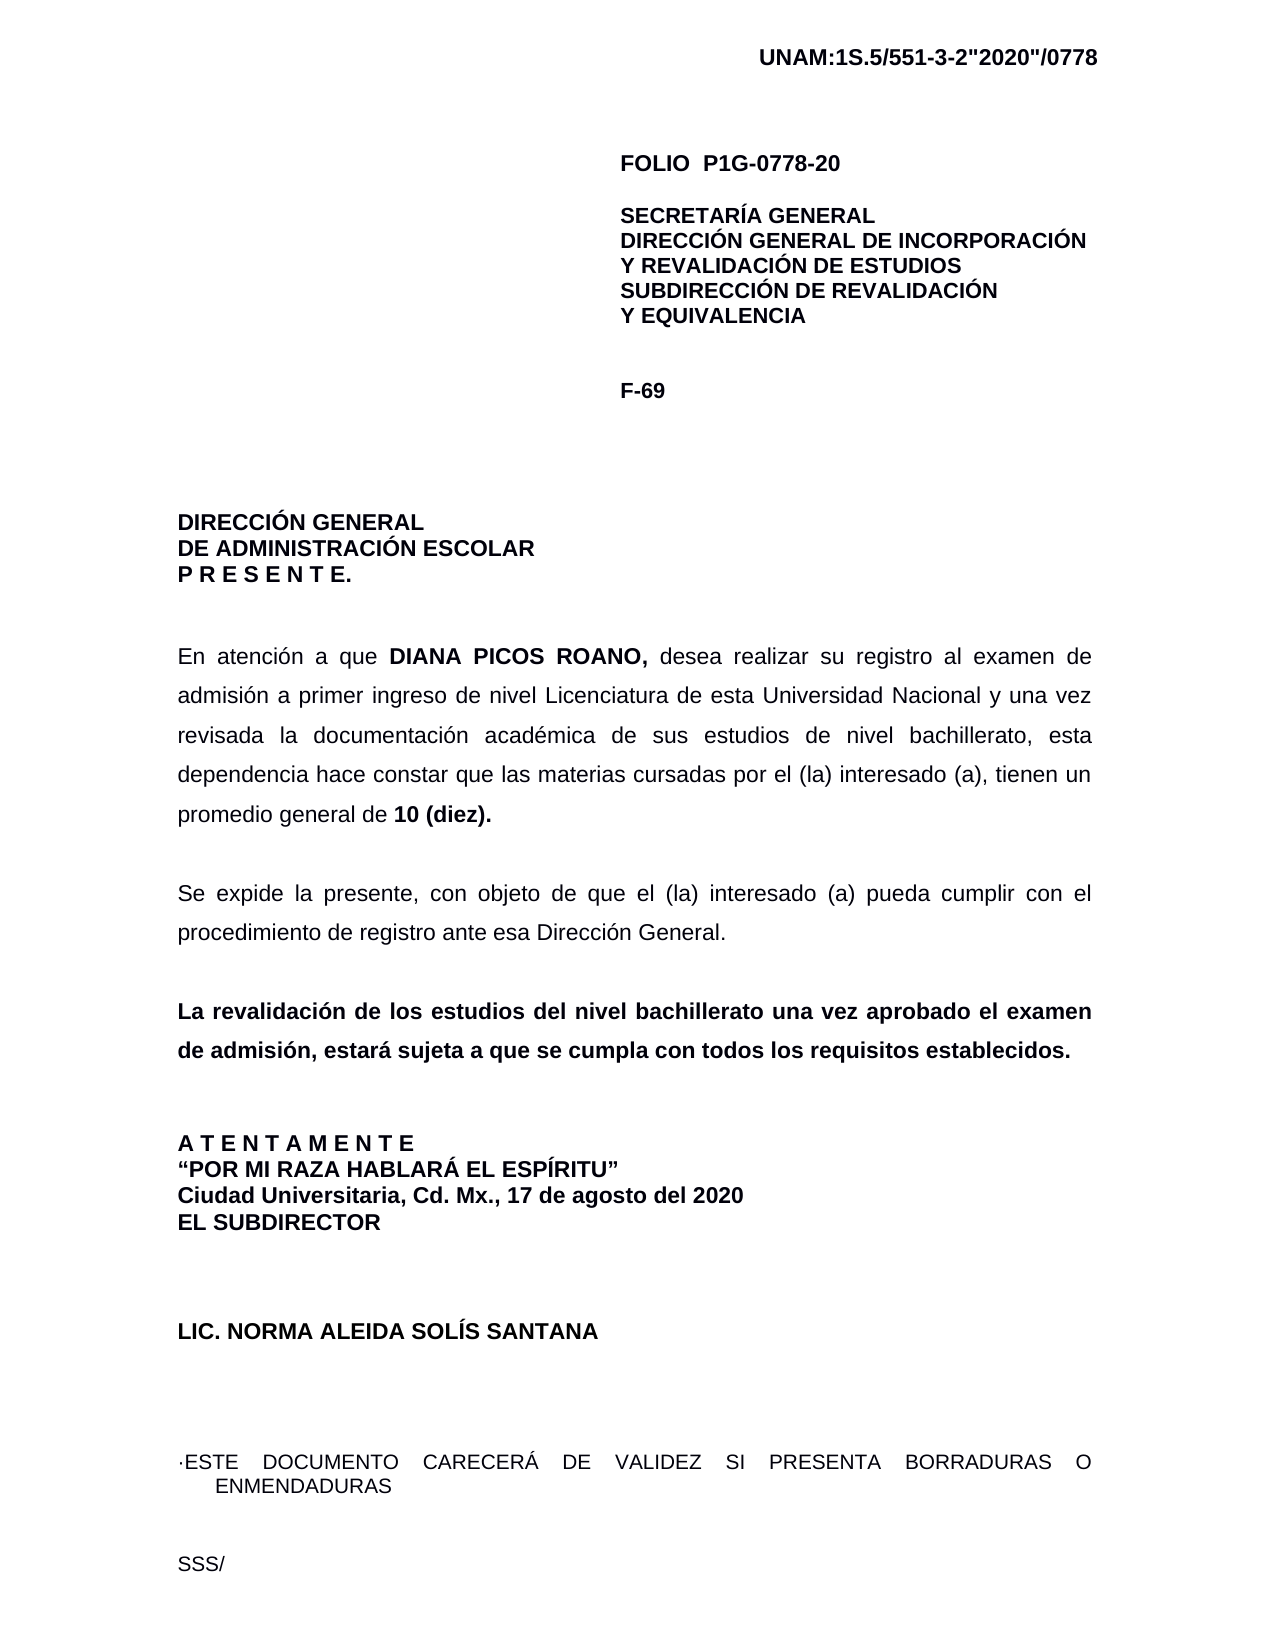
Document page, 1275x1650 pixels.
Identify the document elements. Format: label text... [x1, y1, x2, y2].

text F-69 [620, 378, 1098, 403]
text SUBDIRECCIÓN DE REVALIDACIÓN [620, 278, 1098, 303]
text DIRECCIÓN GENERAL [177, 508, 1093, 535]
text UNAM:1S.5/551-3-2"2020"/0778 [646, 44, 1098, 71]
text P R E S E N T E. [177, 561, 1093, 587]
text Y REVALIDACIÓN DE ESTUDIOS [620, 253, 1098, 278]
subtitle LIC. NORMA ALEIDA SOLÍS SANTANA [177, 1318, 1098, 1344]
text FOLIO P1G-0778-20 [620, 150, 1098, 176]
text DE ADMINISTRACIÓN ESCOLAR [177, 535, 1093, 561]
list ESTE DOCUMENTO CARECERÁ DE VALIDEZ SI PRESENTA BORRADURAS O ENMENDADURAS [177, 1450, 1093, 1498]
text La revalidación de los estudios del nivel bachillerato una vez aprobado el examen de admisión, estará sujeta a que se cumpla con todos los requisitos establecidos. [177, 998, 1092, 1064]
text Y EQUIVALENCIA [620, 303, 1098, 328]
text DIRECCIÓN GENERAL DE INCORPORACIÓN [620, 228, 1098, 253]
list A T E N T A M E N T E [177, 1129, 1093, 1156]
text En atención a que DIANA PICOS ROANO, desea realizar su registro al examen de admisión a primer ingreso de nivel Licenciatura de esta Universidad Nacional y una vez revisada la documentación académica de sus estudios de nivel bachillerato, esta dependencia hace constar que las materias cursadas por el (la) interesado (a), tienen un promedio general de 10 (diez). [177, 643, 1092, 827]
text “POR MI RAZA HABLARÁ EL ESPÍRITU” [177, 1156, 1093, 1182]
text SECRETARÍA GENERAL [620, 202, 1098, 228]
list Ciudad Universitaria, Cd. Mx., 17 de agosto del 2020 [177, 1182, 1093, 1209]
text Se expide la presente, con objeto de que el (la) interesado (a) pueda cumplir con el procedimiento de registro ante esa Dirección General. [177, 879, 1092, 945]
text EL SUBDIRECTOR [177, 1209, 1093, 1235]
